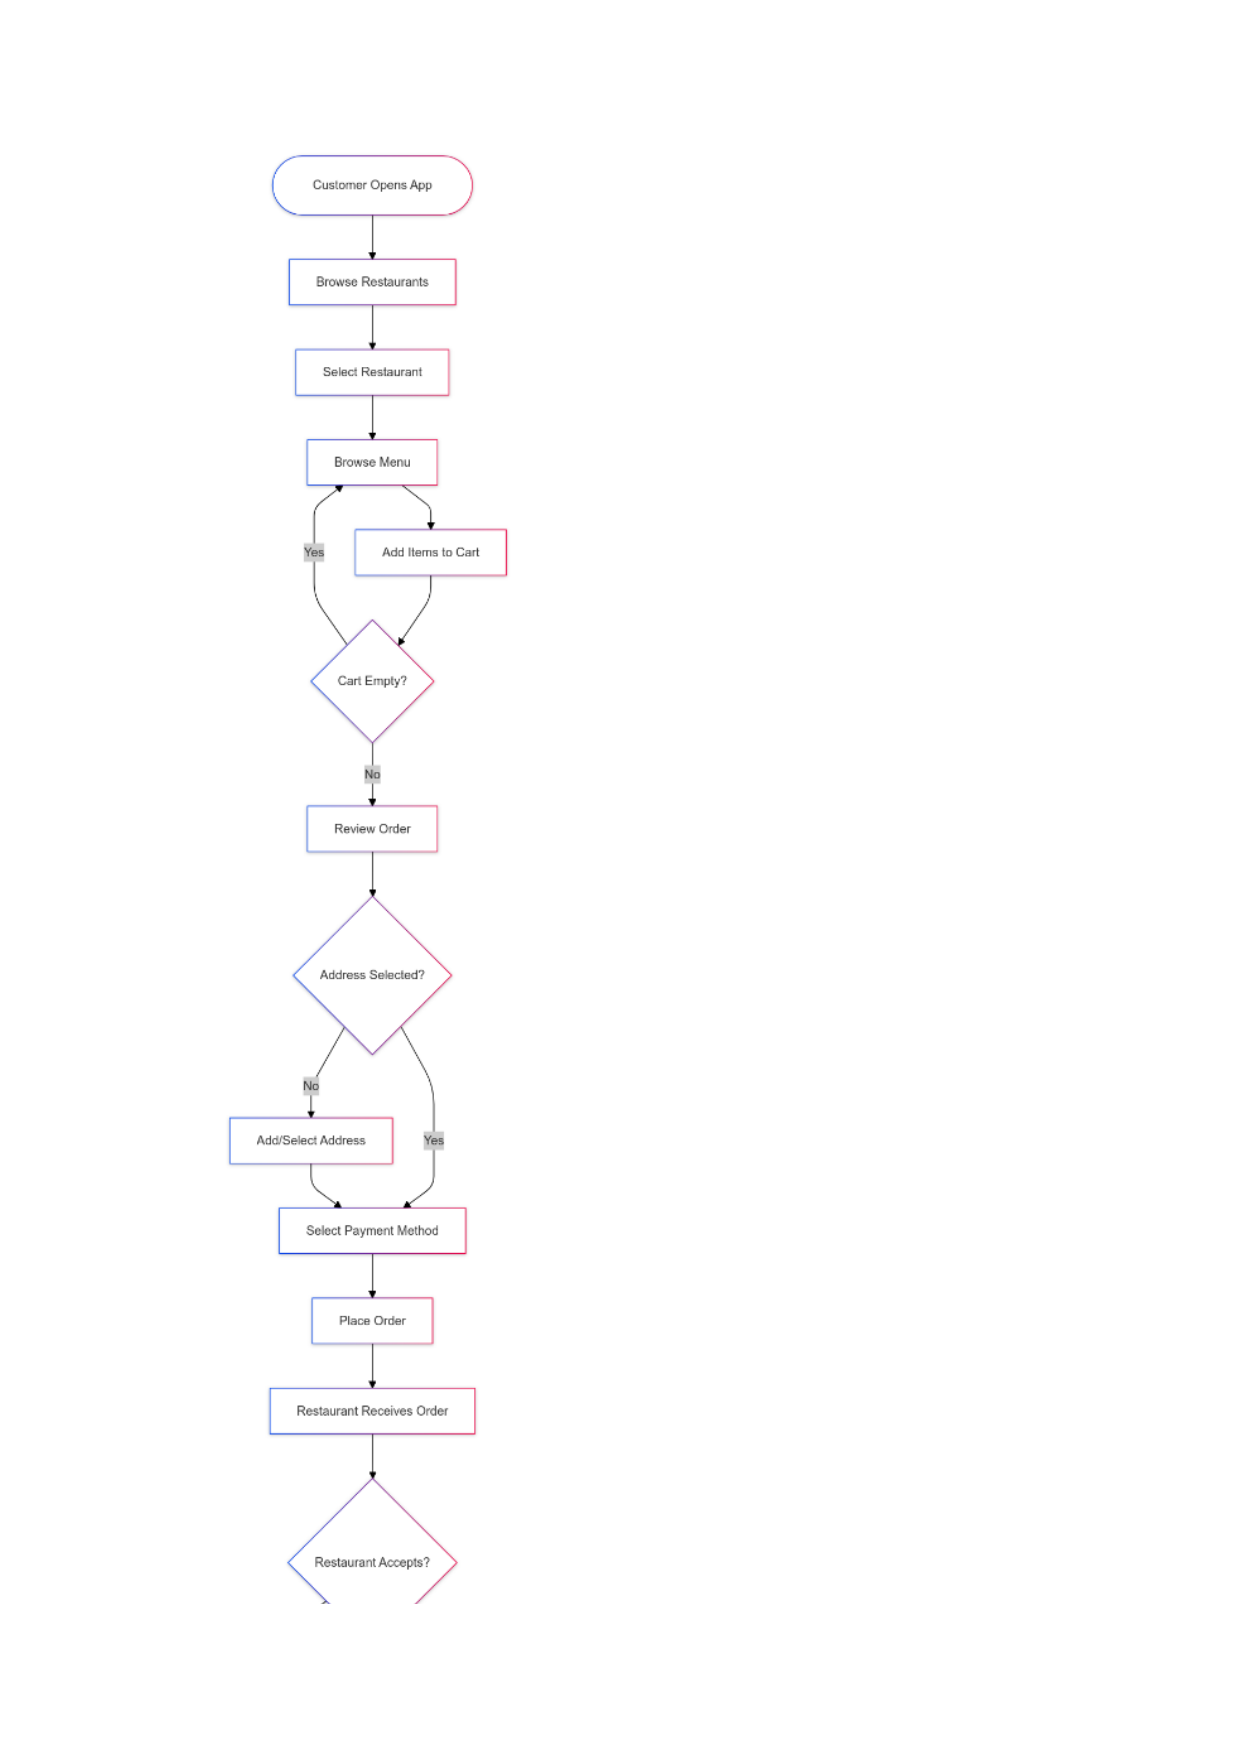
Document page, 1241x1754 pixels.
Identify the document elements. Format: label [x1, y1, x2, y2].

picture [150, 150, 670, 1604]
